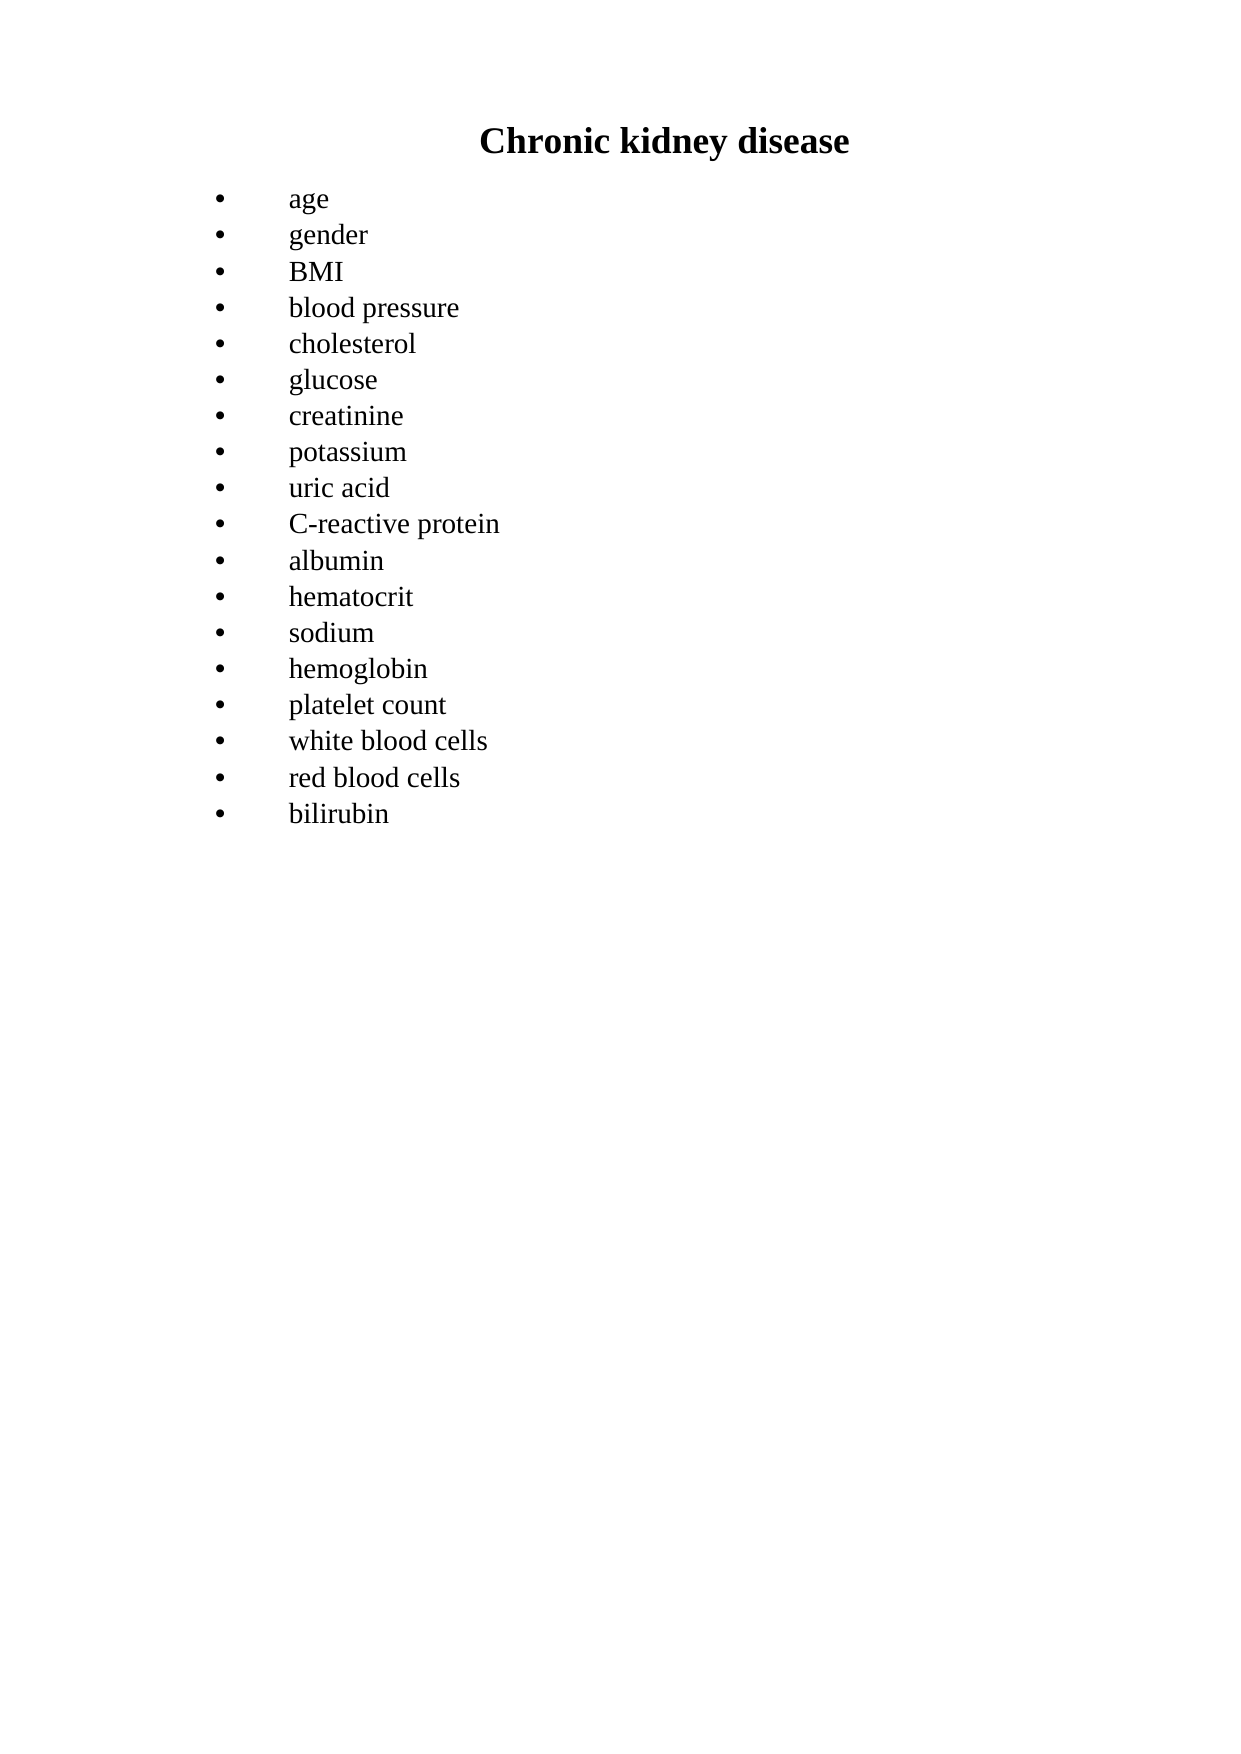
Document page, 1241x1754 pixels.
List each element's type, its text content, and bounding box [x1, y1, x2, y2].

list sodium [215, 615, 1152, 649]
list bilirubin [215, 796, 1152, 829]
list age [215, 181, 1152, 215]
list gender [215, 217, 1152, 251]
list uric acid [215, 471, 1152, 504]
list red blood cells [215, 760, 1152, 793]
list potassium [215, 434, 1152, 468]
list platelet count [215, 687, 1152, 721]
text Chronic kidney disease [177, 118, 1152, 161]
list white blood cells [215, 723, 1152, 757]
list blood pressure [215, 290, 1152, 323]
list hemoglobin [215, 651, 1152, 685]
list cholesterol [215, 326, 1152, 359]
list C-reactive protein [215, 507, 1152, 540]
list creatinine [215, 398, 1152, 432]
list albumin [215, 543, 1152, 576]
list hematocrit [215, 579, 1152, 612]
list glucose [215, 362, 1152, 396]
list BMI [215, 254, 1152, 287]
